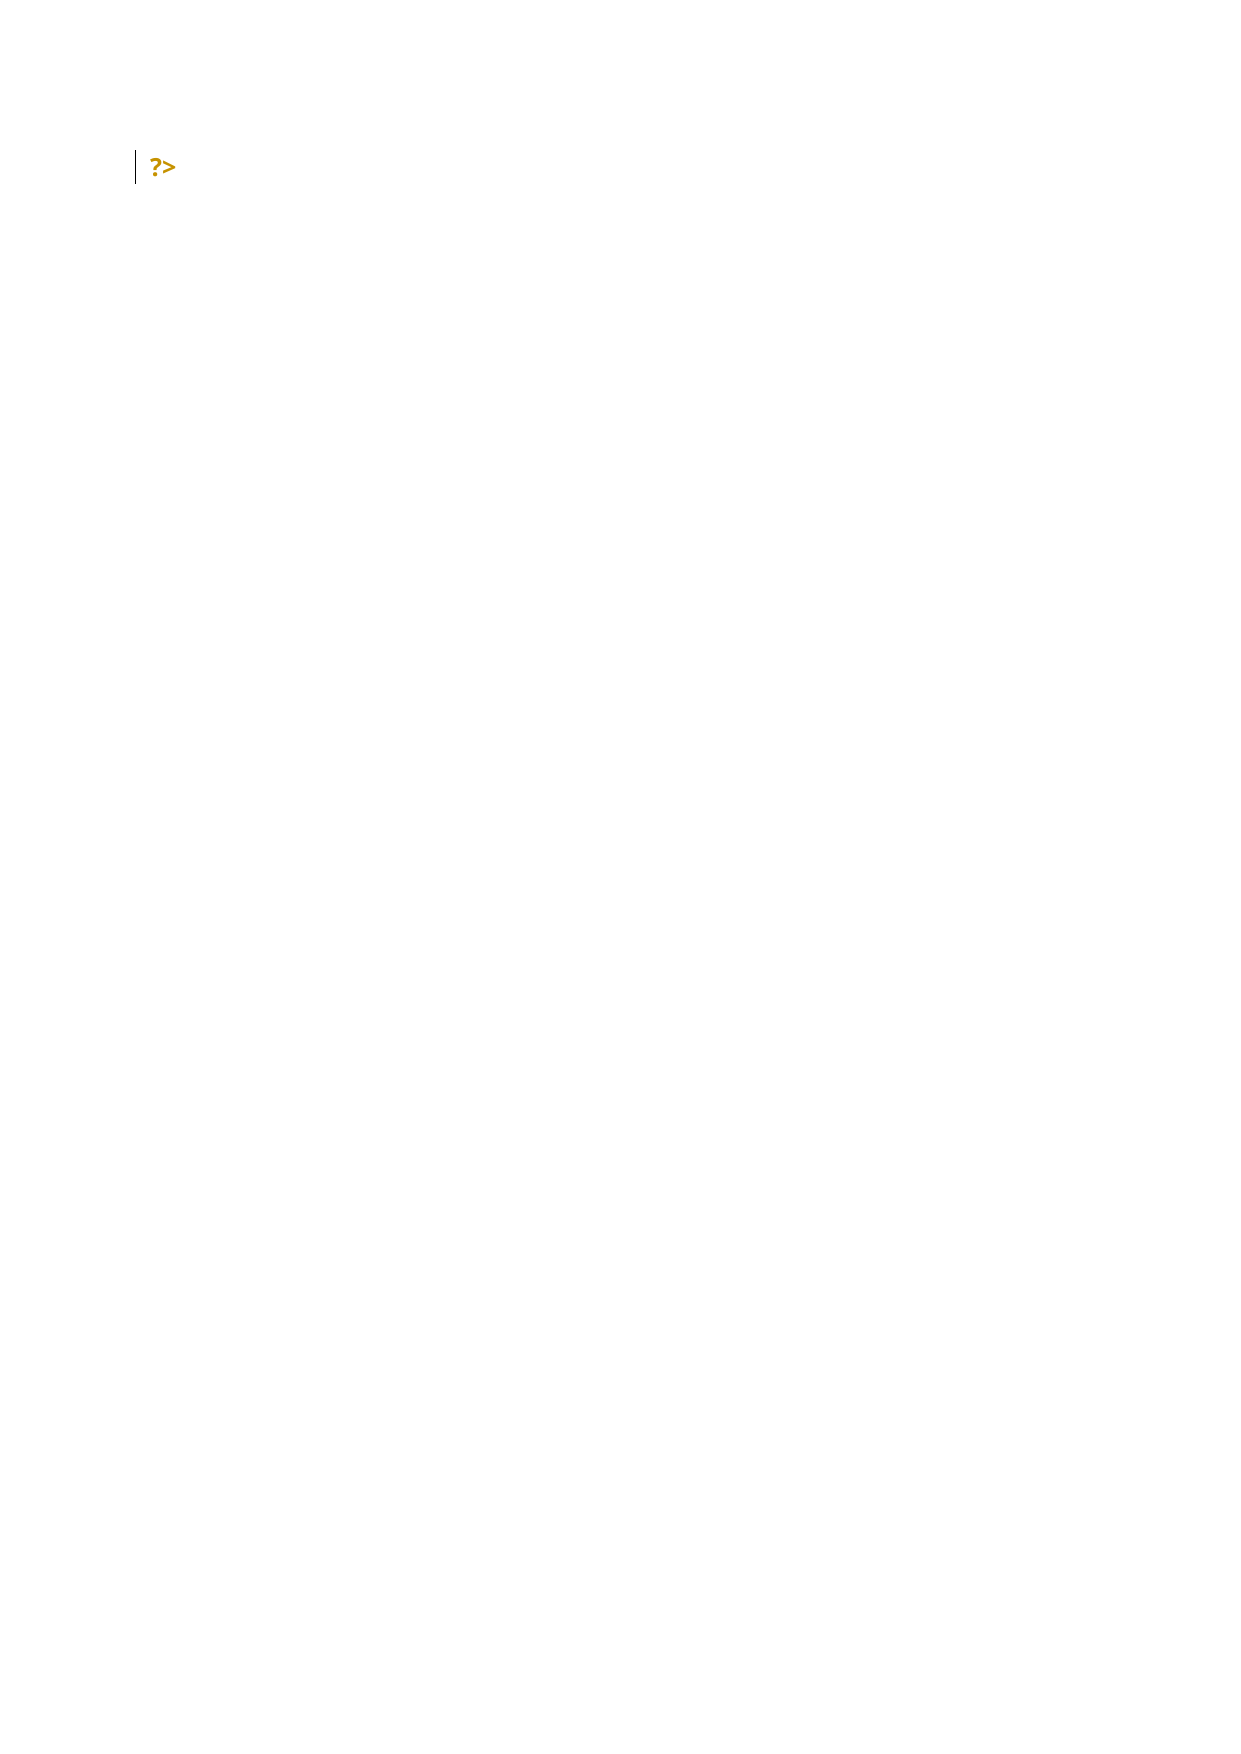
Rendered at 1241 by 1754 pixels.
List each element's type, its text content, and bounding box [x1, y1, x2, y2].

text ?> [150, 150, 1090, 184]
